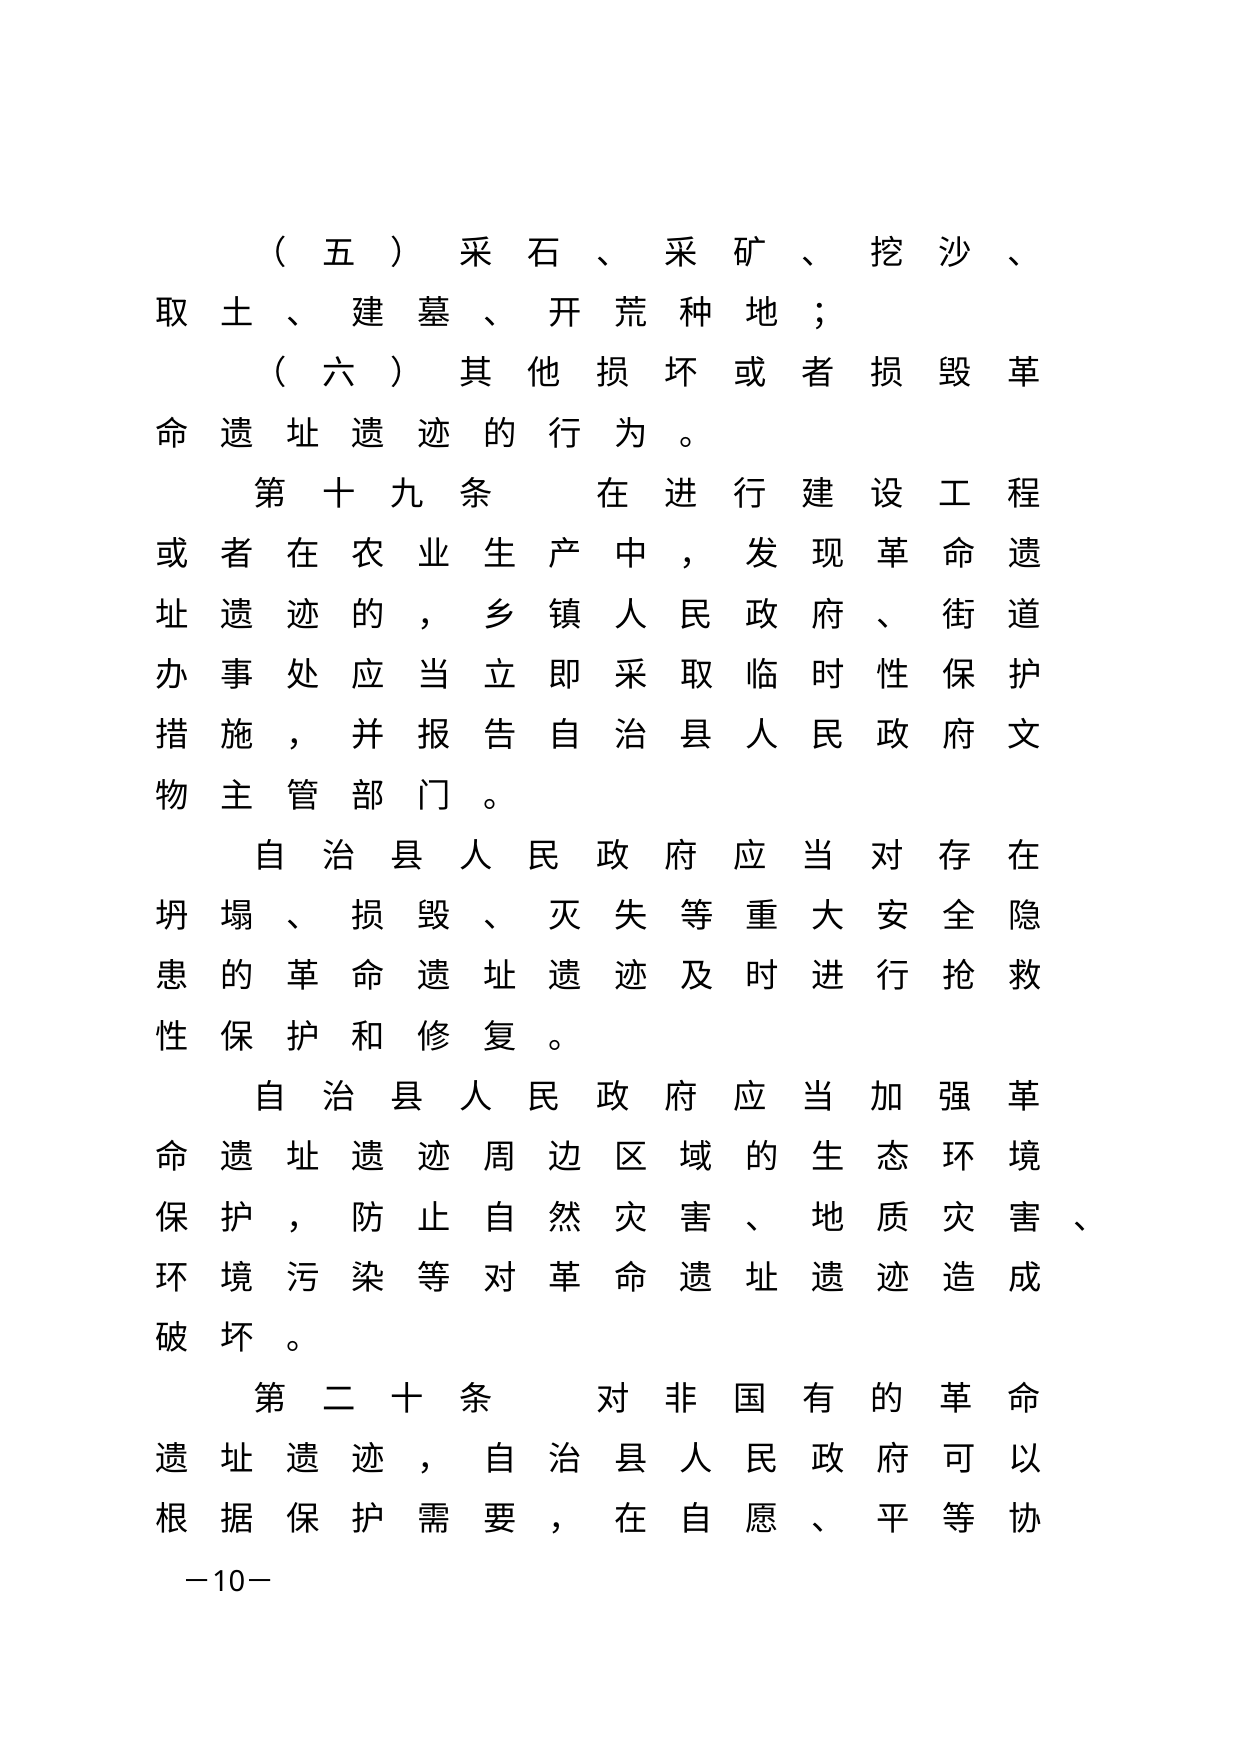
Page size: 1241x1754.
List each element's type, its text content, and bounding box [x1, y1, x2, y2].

text 自治县人民政府应当加强革命遗址遗迹周边区域的生态环境保护，防止自然灾害、地质灾害、环境污染等对革命遗址遗迹造成破坏。 [155, 1064, 1073, 1365]
text 第十九条 在进行建设工程或者在农业生产中，发现革命遗址遗迹的，乡镇人民政府、街道办事处应当立即采取临时性保护措施，并报告自治县人民政府文物主管部门。 [155, 461, 1073, 823]
text 自治县人民政府应当对存在坍塌、损毁、灭失等重大安全隐患的革命遗址遗迹及时进行抢救性保护和修复。 [155, 823, 1073, 1064]
text 第二十条 对非国有的革命遗址遗迹，自治县人民政府可以根据保护需要，在自愿、平等协商基础上，通过购买、产权置换、长期租赁等方式对革命遗址遗迹进行保护。 [155, 1365, 1073, 1546]
text （六）其他损坏或者损毁革命遗址遗迹的行为。 [155, 340, 1073, 461]
text （五）采石、采矿、挖沙、取土、建墓、开荒种地； [155, 219, 1073, 340]
